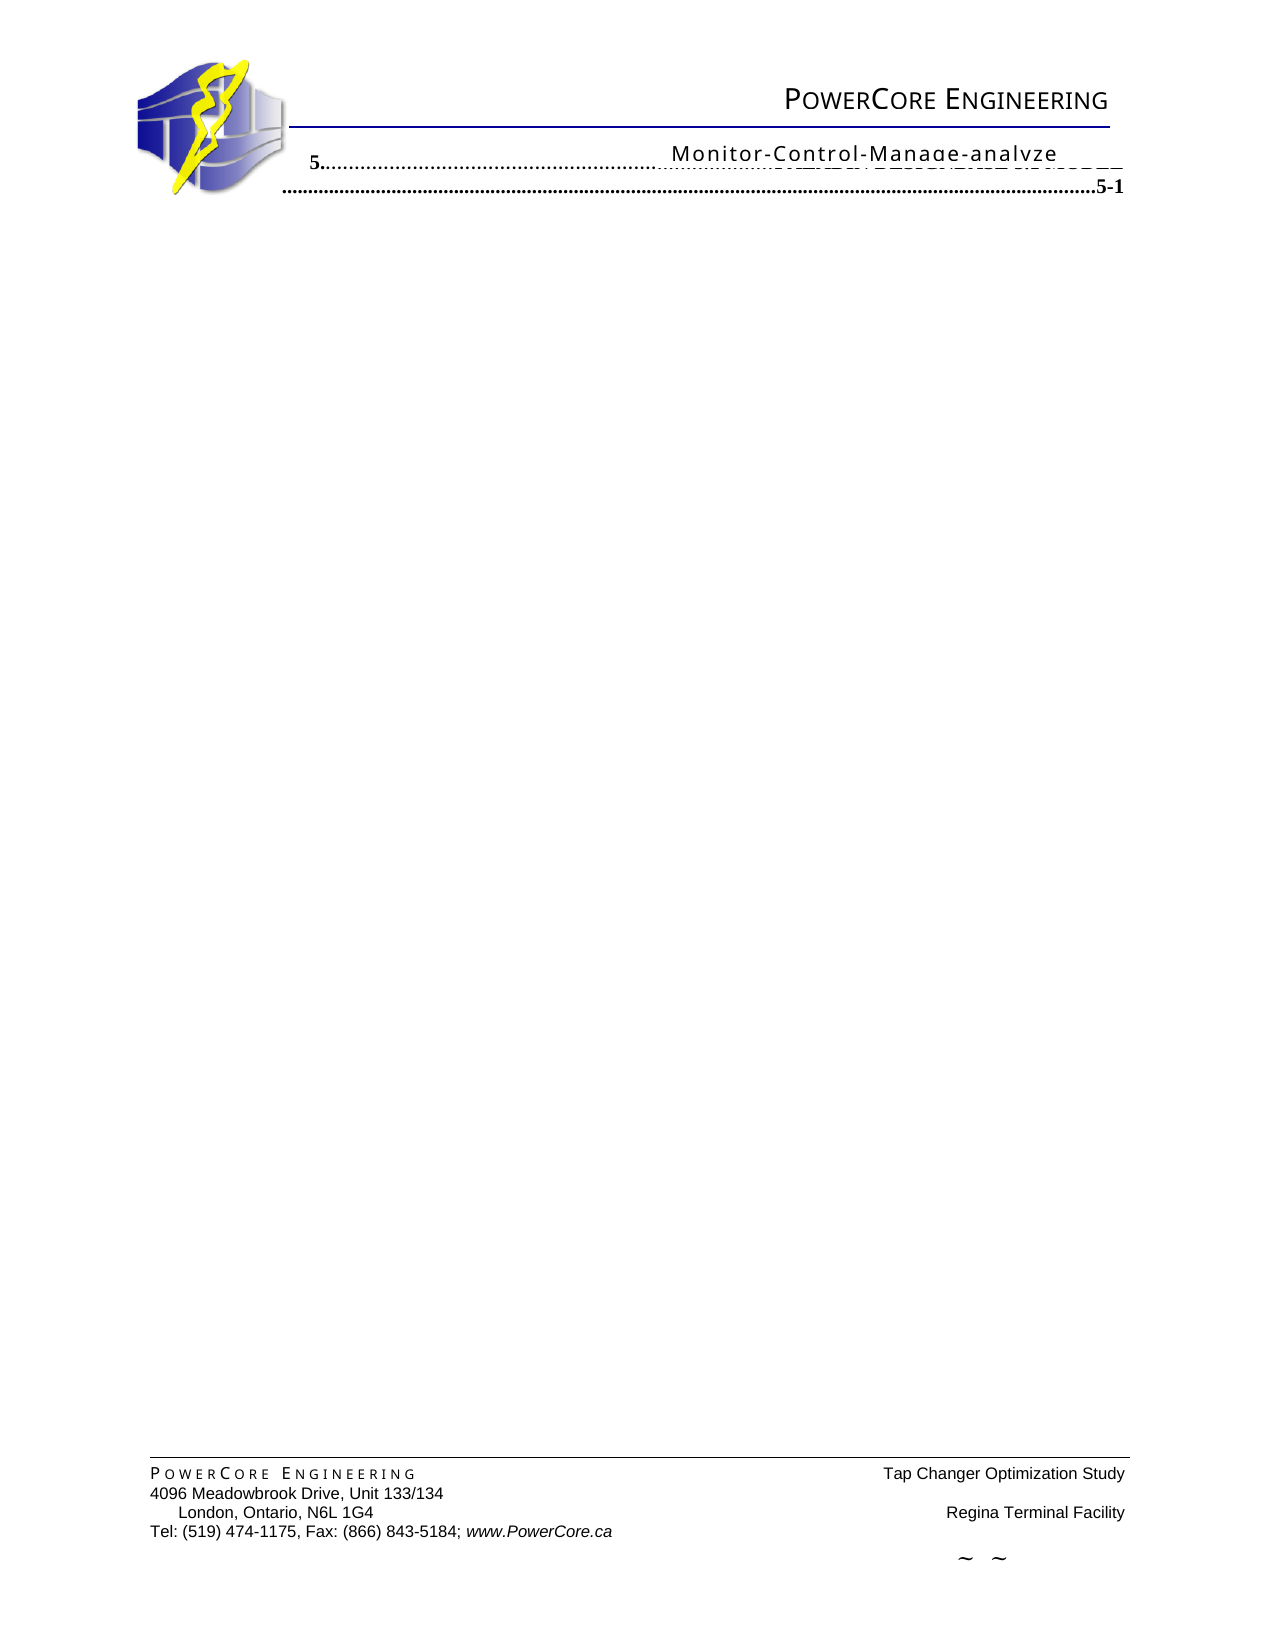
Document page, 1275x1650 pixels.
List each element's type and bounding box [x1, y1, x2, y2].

picture [131, 59, 297, 194]
